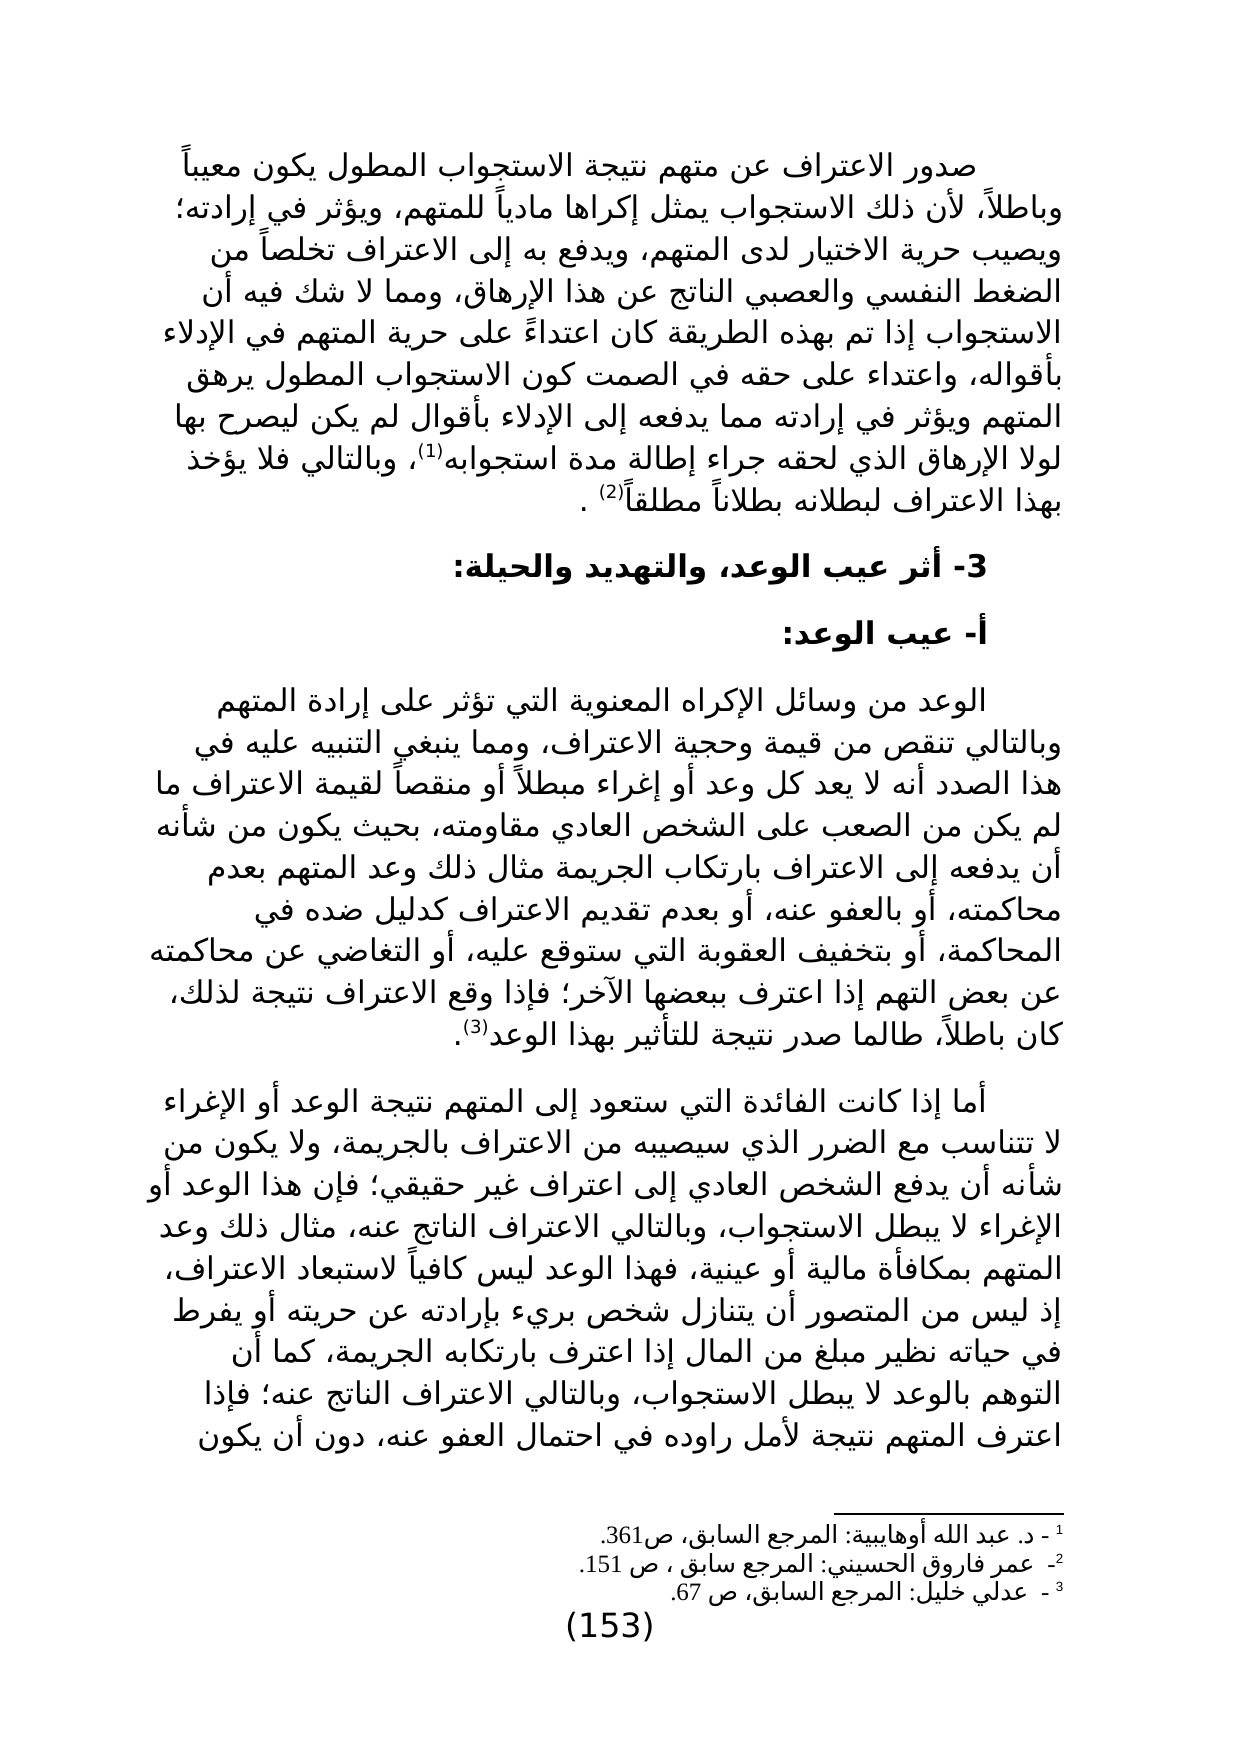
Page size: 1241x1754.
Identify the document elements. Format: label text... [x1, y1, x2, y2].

text الوعد من وسائل الإكراه المعنوية التي تؤثر على إرادة المتهم وبالتالي تنقص من قيمة وحجية الاعتراف، ومما ينبغي التنبيه عليه في هذا الصدد أنه لا يعد كل وعد أو إغراء مبطلاً أو منقصاً لقيمة الاعتراف ما لم يكن من الصعب على الشخص العادي مقاومته، بحيث يكون من شأنه أن يدفعه إلى الاعتراف بارتكاب الجريمة مثال ذلك وعد المتهم بعدم محاكمته، أو بالعفو عنه، أو بعدم تقديم الاعتراف كدليل ضده في المحاكمة، أو بتخفيف العقوبة التي ستوقع عليه، أو التغاضي عن محاكمته عن بعض التهم إذا اعترف ببعضها الآخر؛ فإذا وقع الاعتراف نتيجة لذلك، كان باطلاً، طالما صدر نتيجة للتأثير بهذا الوعد(). [148, 682, 1063, 1053]
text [148, 1083, 1063, 1454]
text 3- أثر عيب الوعد، والتهديد والحيلة: [148, 549, 1063, 585]
text أ- عيب الوعد: [148, 615, 1063, 652]
text صدور الاعتراف عن متهم نتيجة الاستجواب المطول يكون معيباً وباطلاً، لأن ذلك الاستجواب يمثل إكراها مادياً للمتهم، ويؤثر في إرادته؛ ويصيب حرية الاختيار لدى المتهم، ويدفع به إلى الاعتراف تخلصاً من الضغط النفسي والعصبي الناتج عن هذا الإرهاق، ومما لا شك فيه أن الاستجواب إذا تم بهذه الطريقة كان اعتداءً على حرية المتهم في الإدلاء بأقواله، واعتداء على حقه في الصمت كون الاستجواب المطول يرهق المتهم ويؤثر في إرادته مما يدفعه إلى الإدلاء بأقوال لم يكن ليصرح بها لولا الإرهاق الذي لحقه جراء إطالة مدة استجوابه()، وبالتالي فلا يؤخذ بهذا الاعتراف لبطلانه بطلاناً مطلقاً() . [148, 148, 1063, 518]
